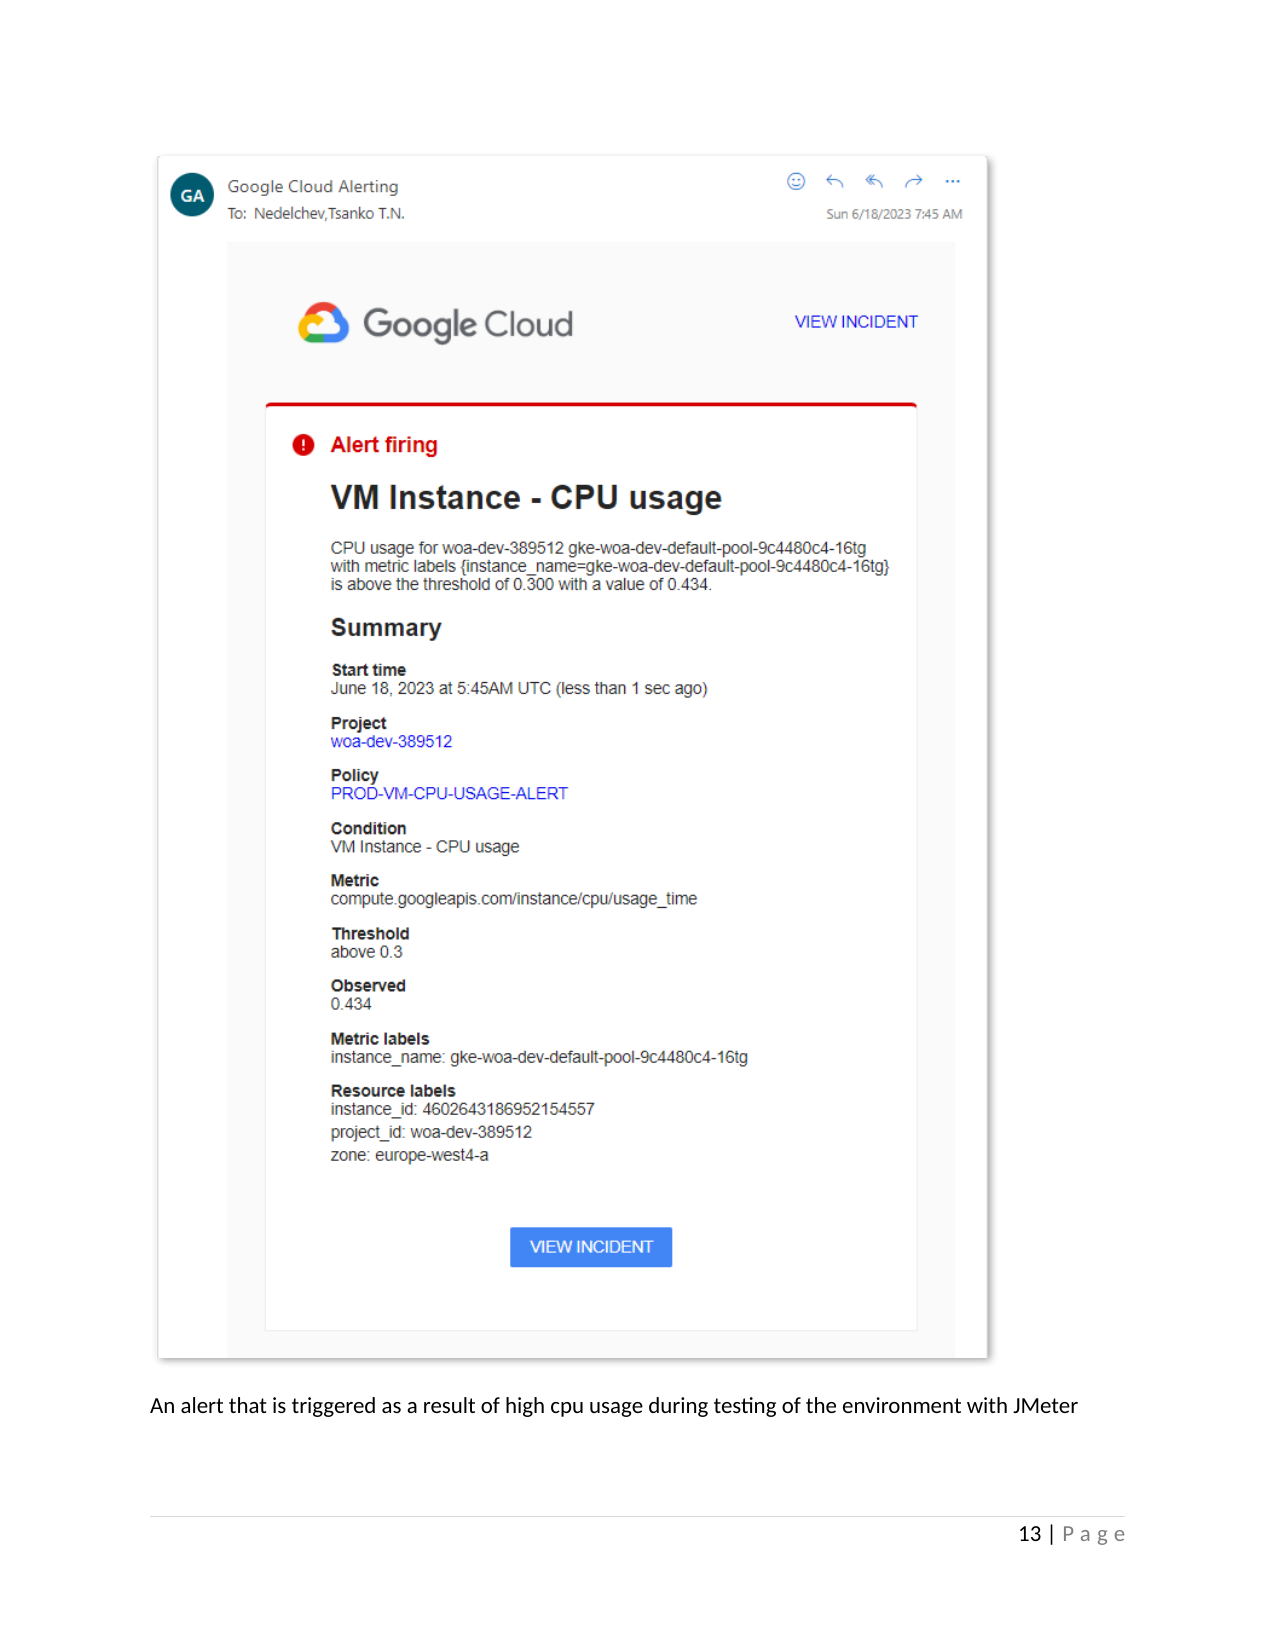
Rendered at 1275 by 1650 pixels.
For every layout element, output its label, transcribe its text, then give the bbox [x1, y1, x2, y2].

picture [156, 156, 988, 1358]
text An alert that is triggered as a result of high cpu usage during testing of the environment with JMeter [150, 1391, 1125, 1419]
